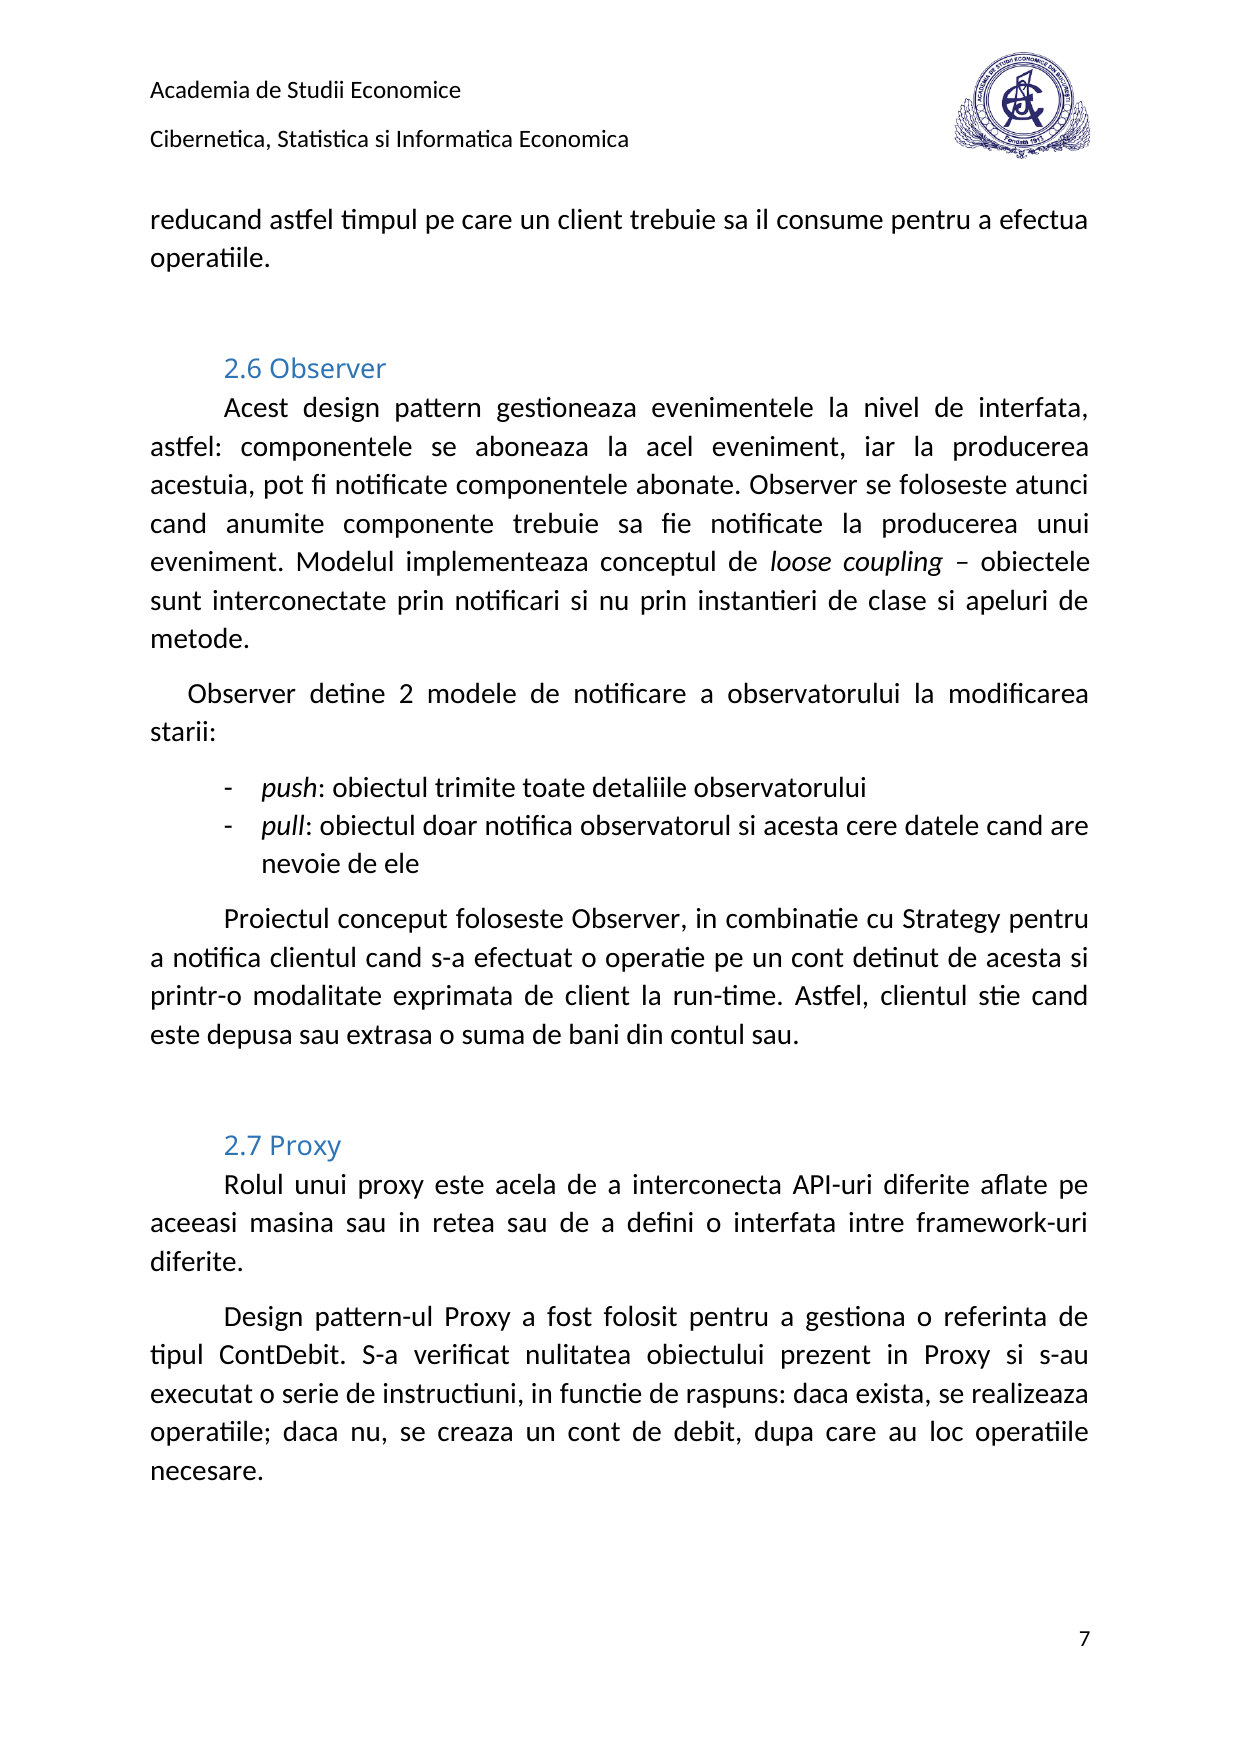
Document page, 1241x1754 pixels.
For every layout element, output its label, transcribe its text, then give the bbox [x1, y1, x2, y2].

subtitle 2.7 Proxy [150, 1126, 1090, 1163]
list pull: obiectul doar notifica observatorul si acesta cere datele cand are nevoie de ele [224, 807, 1090, 881]
text Rolul unui proxy este acela de a interconecta API-uri diferite aflate pe aceeasi masina sau in retea sau de a defini o interfata intre framework-uri diferite. [150, 1166, 1090, 1278]
list push: obiectul trimite toate detaliile observatorului [224, 769, 1090, 804]
subtitle 2.6 Observer [150, 349, 1090, 386]
text Design pattern-ul Proxy a fost folosit pentru a gestiona o referinta de tipul ContDebit. S-a verificat nulitatea obiectului prezent in Proxy si s-au executat o serie de instructiuni, in functie de raspuns: daca exista, se realizeaza operatiile; daca nu, se creaza un cont de debit, dupa care au loc operatiile necesare. [150, 1298, 1090, 1487]
text Observer detine 2 modele de notificare a observatorului la modificarea starii: [150, 675, 1090, 749]
text Acest design pattern gestioneaza evenimentele la nivel de interfata, astfel: componentele se aboneaza la acel eveniment, iar la producerea acestuia, pot fi notificate componentele abonate. Observer se foloseste atunci cand anumite componente trebuie sa fie notificate la producerea unui eveniment. Modelul implementeaza conceptul de loose coupling – obiectele sunt interconectate prin notificari si nu prin instantieri de clase si apeluri de metode. [150, 389, 1090, 656]
picture [954, 52, 1091, 159]
text Proiectul conceput foloseste Observer, in combinatie cu Strategy pentru a notifica clientul cand s-a efectuat o operatie pe un cont detinut de acesta si printr-o modalitate exprimata de client la run-time. Astfel, clientul stie cand este depusa sau extrasa o suma de bani din contul sau. [150, 901, 1090, 1052]
